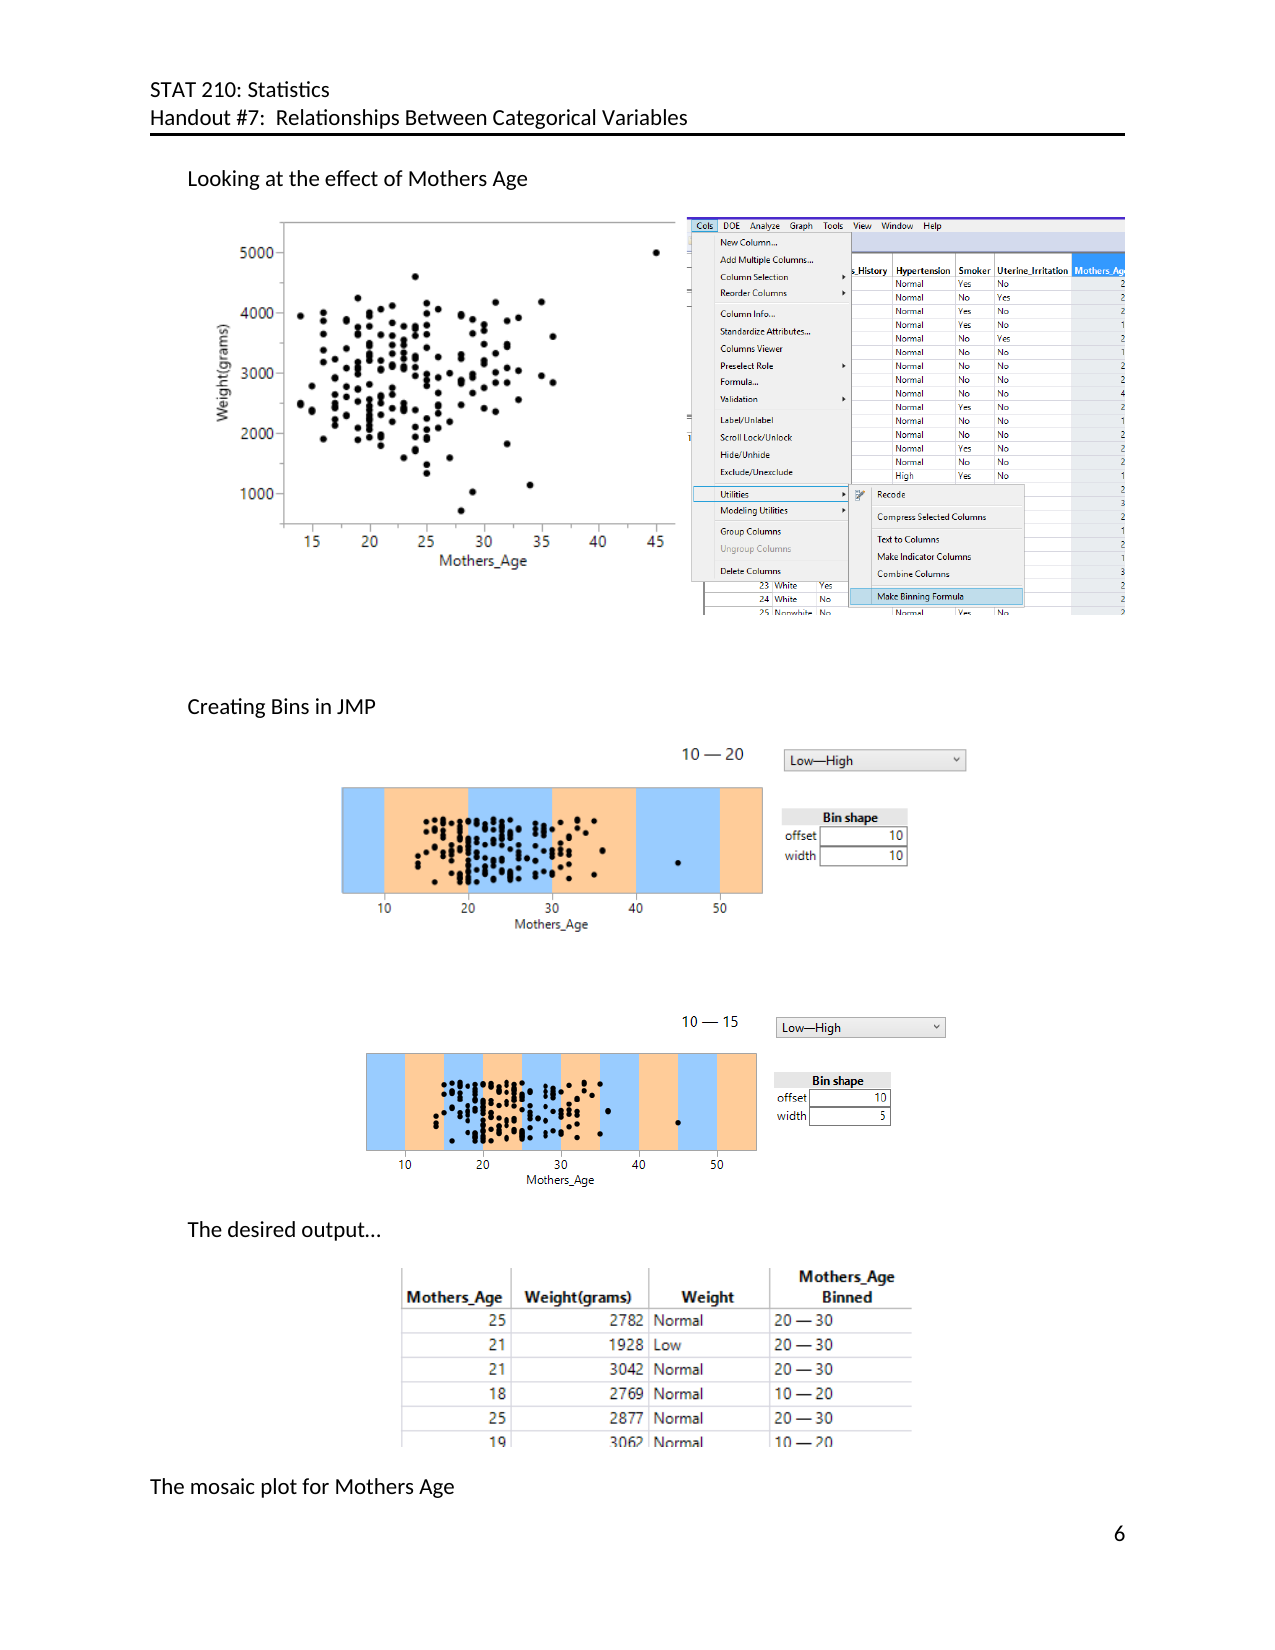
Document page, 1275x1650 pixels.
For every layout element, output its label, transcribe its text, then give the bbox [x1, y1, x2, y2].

picture [400, 1268, 912, 1447]
text The mosaic plot for Mothers Age [150, 1472, 1125, 1500]
picture [198, 217, 676, 576]
picture [357, 1013, 956, 1191]
table_header [188, 217, 676, 639]
text The desired output… [187, 1216, 1125, 1243]
table_header [676, 217, 1125, 639]
text Looking at the effect of Mothers Age [187, 164, 1125, 192]
picture [334, 745, 979, 936]
picture [686, 217, 1125, 615]
text Creating Bins in JMP [187, 692, 1125, 720]
